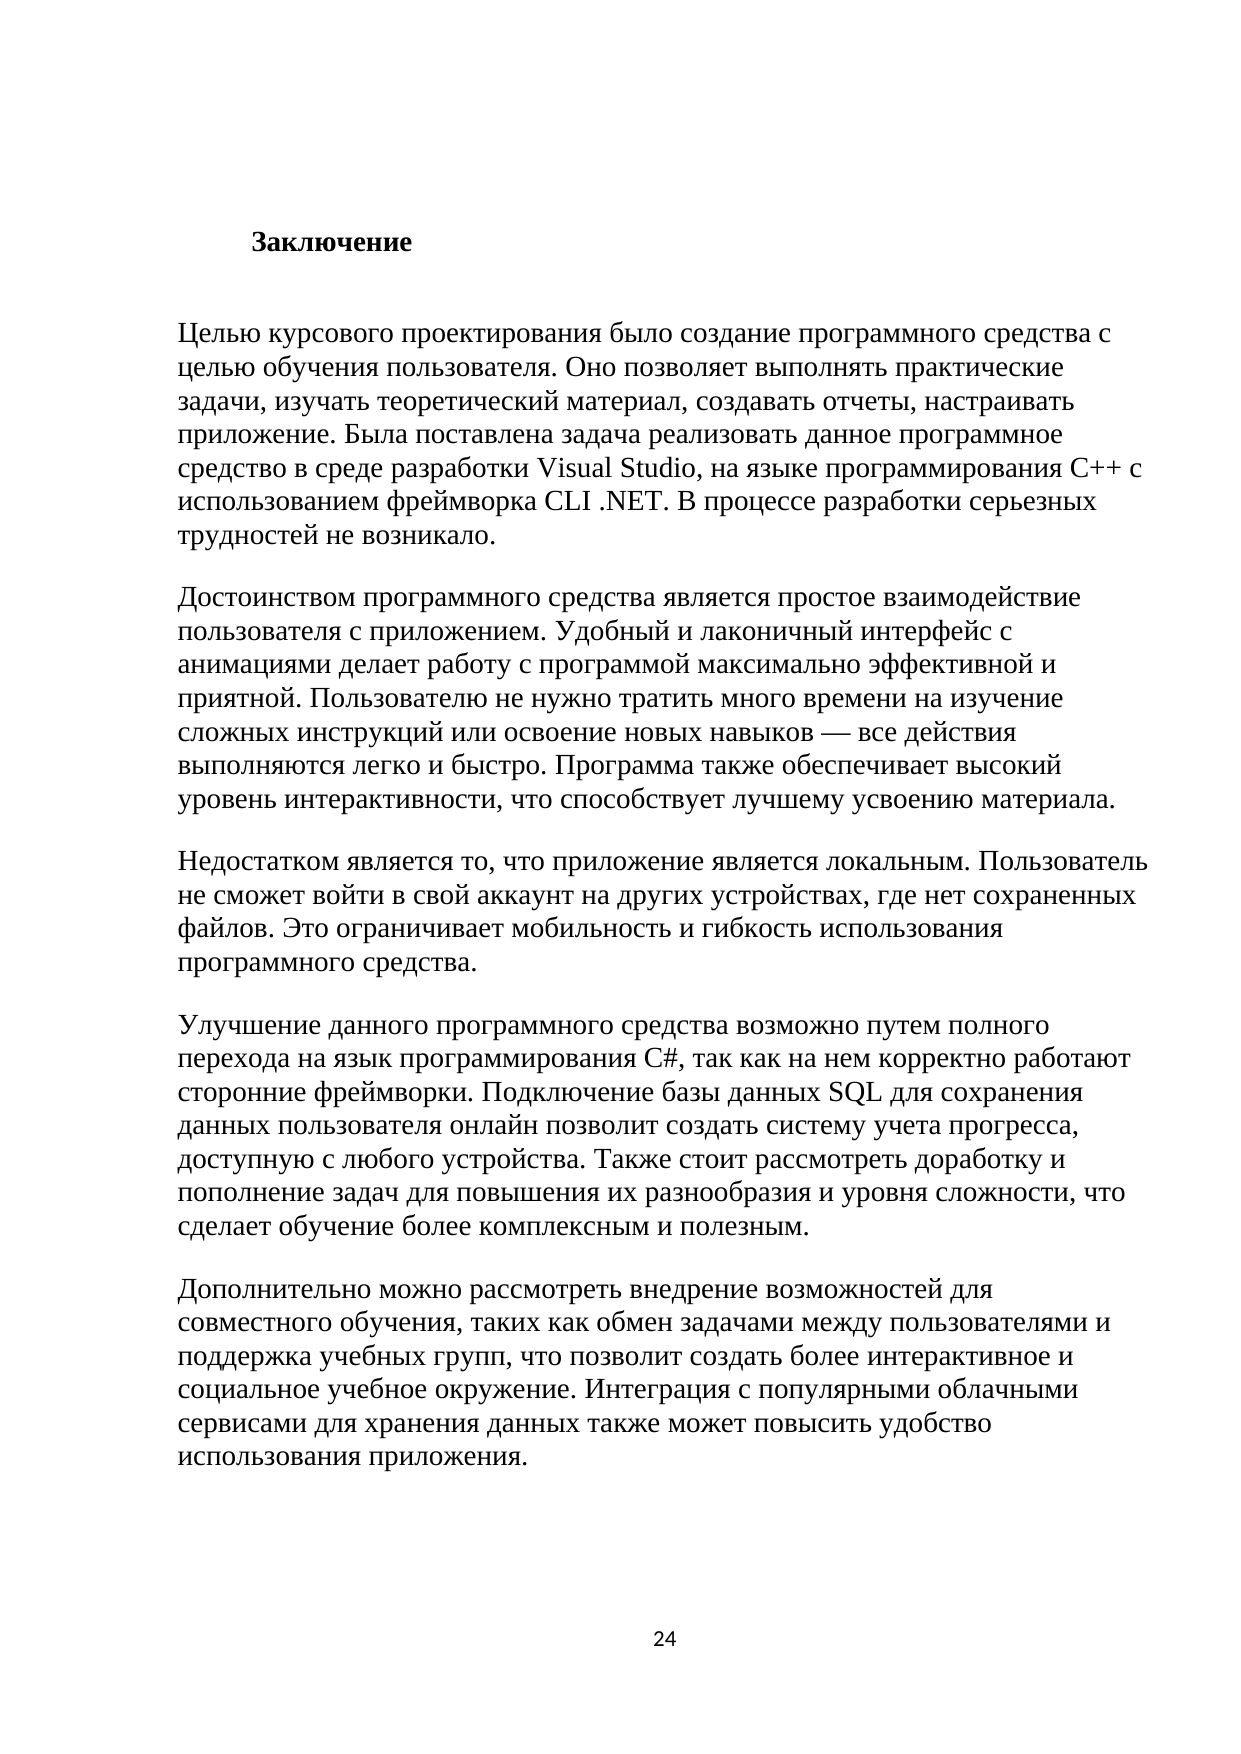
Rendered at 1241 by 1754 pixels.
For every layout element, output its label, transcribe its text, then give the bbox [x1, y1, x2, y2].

text Улучшение данного программного средства возможно путем полного перехода на язык программирования C#, так как на нем корректно работают сторонние фреймворки. Подключение базы данных SQL для сохранения данных пользователя онлайн позволит создать систему учета прогресса, доступную с любого устройства. Также стоит рассмотреть доработку и пополнение задач для повышения их разнообразия и уровня сложности, что сделает обучение более комплексным и полезным. [177, 1007, 1152, 1242]
text Целью курсового проектирования было создание программного средства с целью обучения пользователя. Оно позволяет выполнять практические задачи, изучать теоретический материал, создавать отчеты, настраивать приложение. Была поставлена задача реализовать данное программное средство в среде разработки Visual Studio, на языке программирования C++ с использованием фреймворка CLI .NET. В процессе разработки серьезных трудностей не возникало. [177, 316, 1152, 550]
text Недостатком является то, что приложение является локальным. Пользователь не сможет войти в свой аккаунт на других устройствах, где нет сохраненных файлов. Это ограничивает мобильность и гибкость использования программного средства. [177, 843, 1152, 978]
text Достоинством программного средства является простое взаимодействие пользователя с приложением. Удобный и лаконичный интерфейс с анимациями делает работу с программой максимально эффективной и приятной. Пользователю не нужно тратить много времени на изучение сложных инструкций или освоение новых навыков — все действия выполняются легко и быстро. Программа также обеспечивает высокий уровень интерактивности, что способствует лучшему усвоению материала. [177, 579, 1152, 814]
text Заключение [177, 224, 1152, 257]
